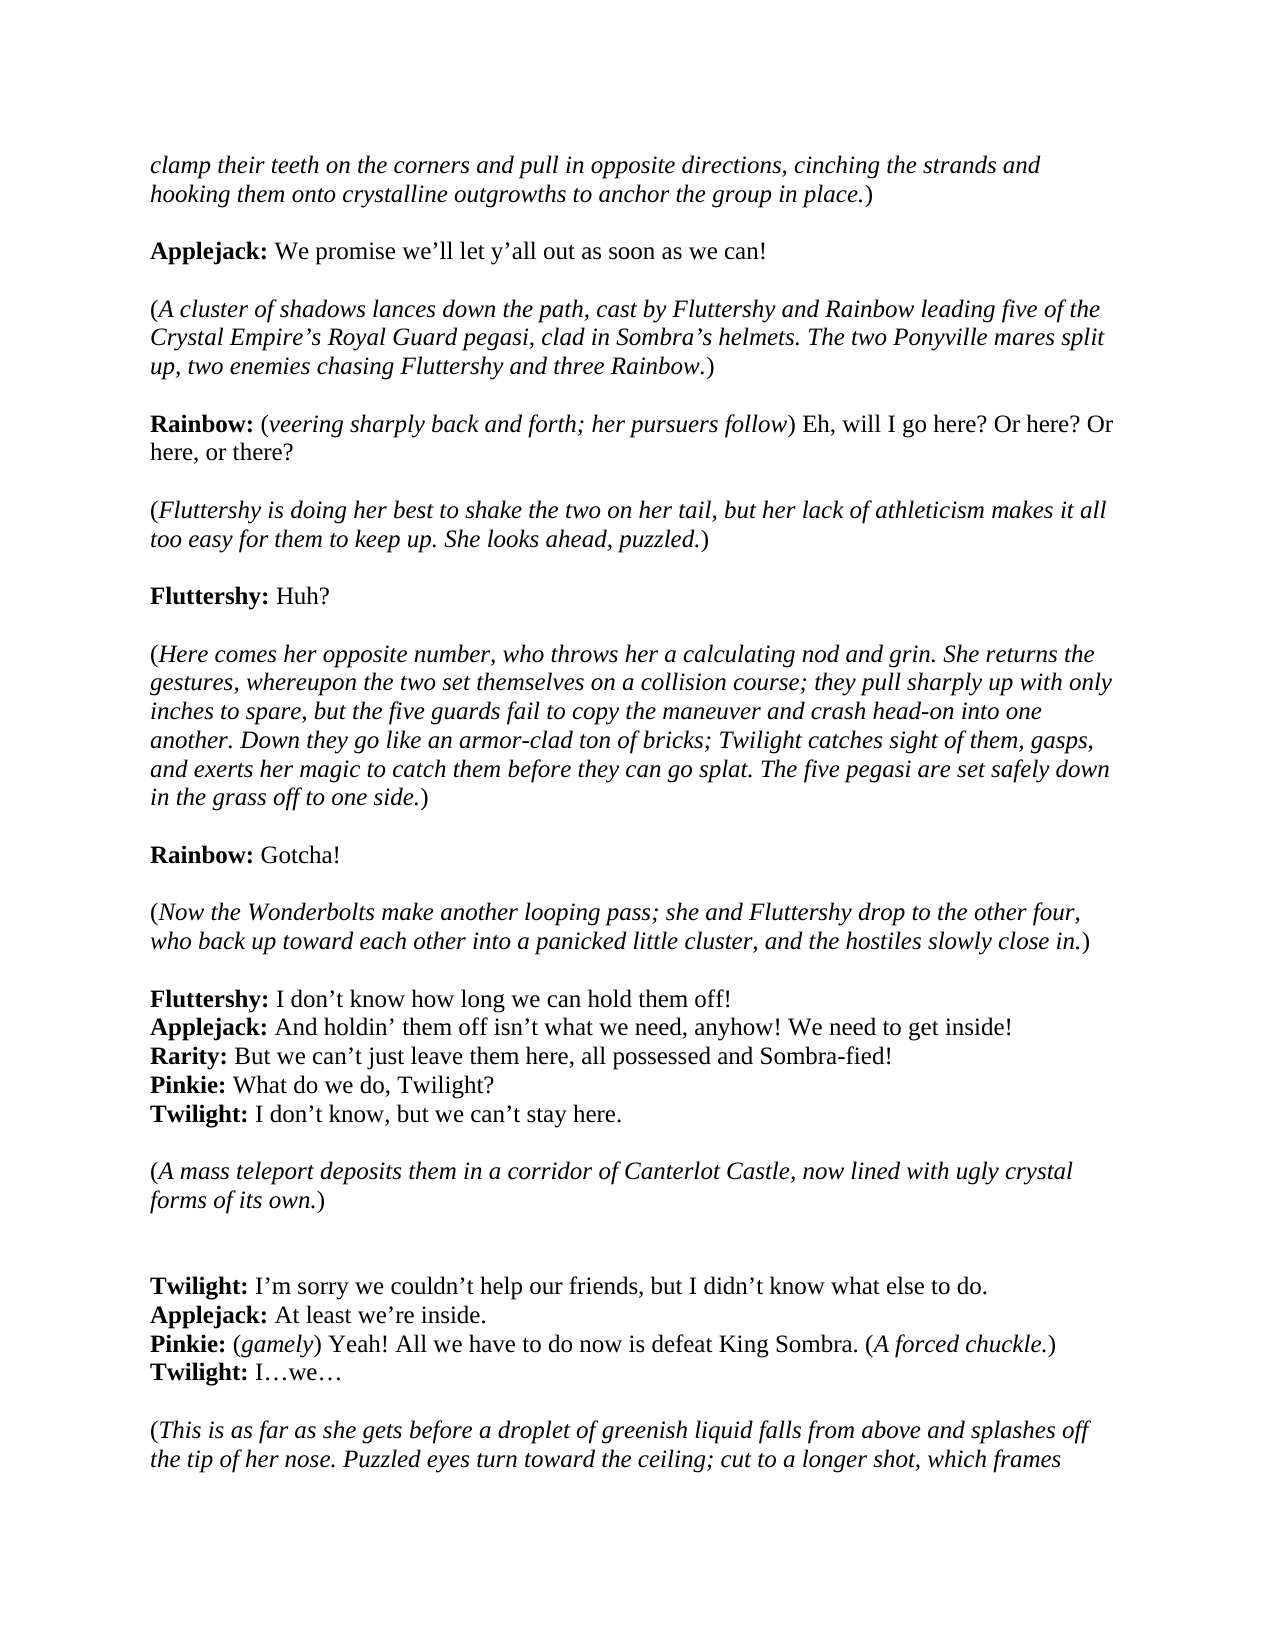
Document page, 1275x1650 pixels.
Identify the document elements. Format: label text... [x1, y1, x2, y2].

text Fluttershy: I don’t know how long we can hold them off! [150, 984, 1125, 1012]
text Rainbow: Gotcha! [150, 840, 1125, 869]
text (Now the Wonderbolts make another looping pass; she and Fluttershy drop to the other four, who back up toward each other into a panicked little cluster, and the hostiles slowly close in.) [150, 897, 1125, 955]
text Applejack: And holdin’ them off isn’t what we need, anyhow! We need to get inside! [150, 1012, 1125, 1041]
text (A mass teleport deposits them in a corridor of Canterlot Castle, now lined with ugly crystal forms of its own.) [150, 1156, 1125, 1214]
text Twilight: I’m sorry we couldn’t help our friends, but I didn’t know what else to do. [150, 1271, 1125, 1300]
text (A cluster of shadows lances down the path, cast by Fluttershy and Rainbow leading five of the Crystal Empire’s Royal Guard pegasi, clad in Sombra’s helmets. The two Ponyville mares split up, two enemies chasing Fluttershy and three Rainbow.) [150, 294, 1125, 380]
text Pinkie: What do we do, Twilight? [150, 1070, 1125, 1099]
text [150, 150, 1125, 207]
text (Fluttershy is doing her best to shake the two on her tail, but her lack of athleticism makes it all too easy for them to keep up. She looks ahead, puzzled.) [150, 495, 1125, 552]
text Twilight: I…we… [150, 1357, 1125, 1386]
text Rarity: But we can’t just leave them here, all possessed and Sombra-fied! [150, 1041, 1125, 1070]
text Fluttershy: Huh? [150, 581, 1125, 610]
text (Here comes her opposite number, who throws her a calculating nod and grin. She returns the gestures, whereupon the two set themselves on a collision course; they pull sharply up with only inches to spare, but the five guards fail to copy the maneuver and crash head-on into one another. Down they go like an armor-clad ton of bricks; Twilight catches sight of them, gasps, and exerts her magic to catch them before they can go splat. The five pegasi are set safely down in the grass off to one side.) [150, 639, 1125, 811]
text Applejack: We promise we’ll let y’all out as soon as we can! [150, 236, 1125, 265]
text Applejack: At least we’re inside. [150, 1300, 1125, 1329]
text Twilight: I don’t know, but we can’t stay here. [150, 1099, 1125, 1127]
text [150, 1415, 1125, 1472]
text Rainbow: (veering sharply back and forth; her pursuers follow) Eh, will I go here? Or here? Or here, or there? [150, 409, 1125, 466]
text Pinkie: (gamely) Yeah! All we have to do now is defeat King Sombra. (A forced chuckle.) [150, 1329, 1125, 1357]
